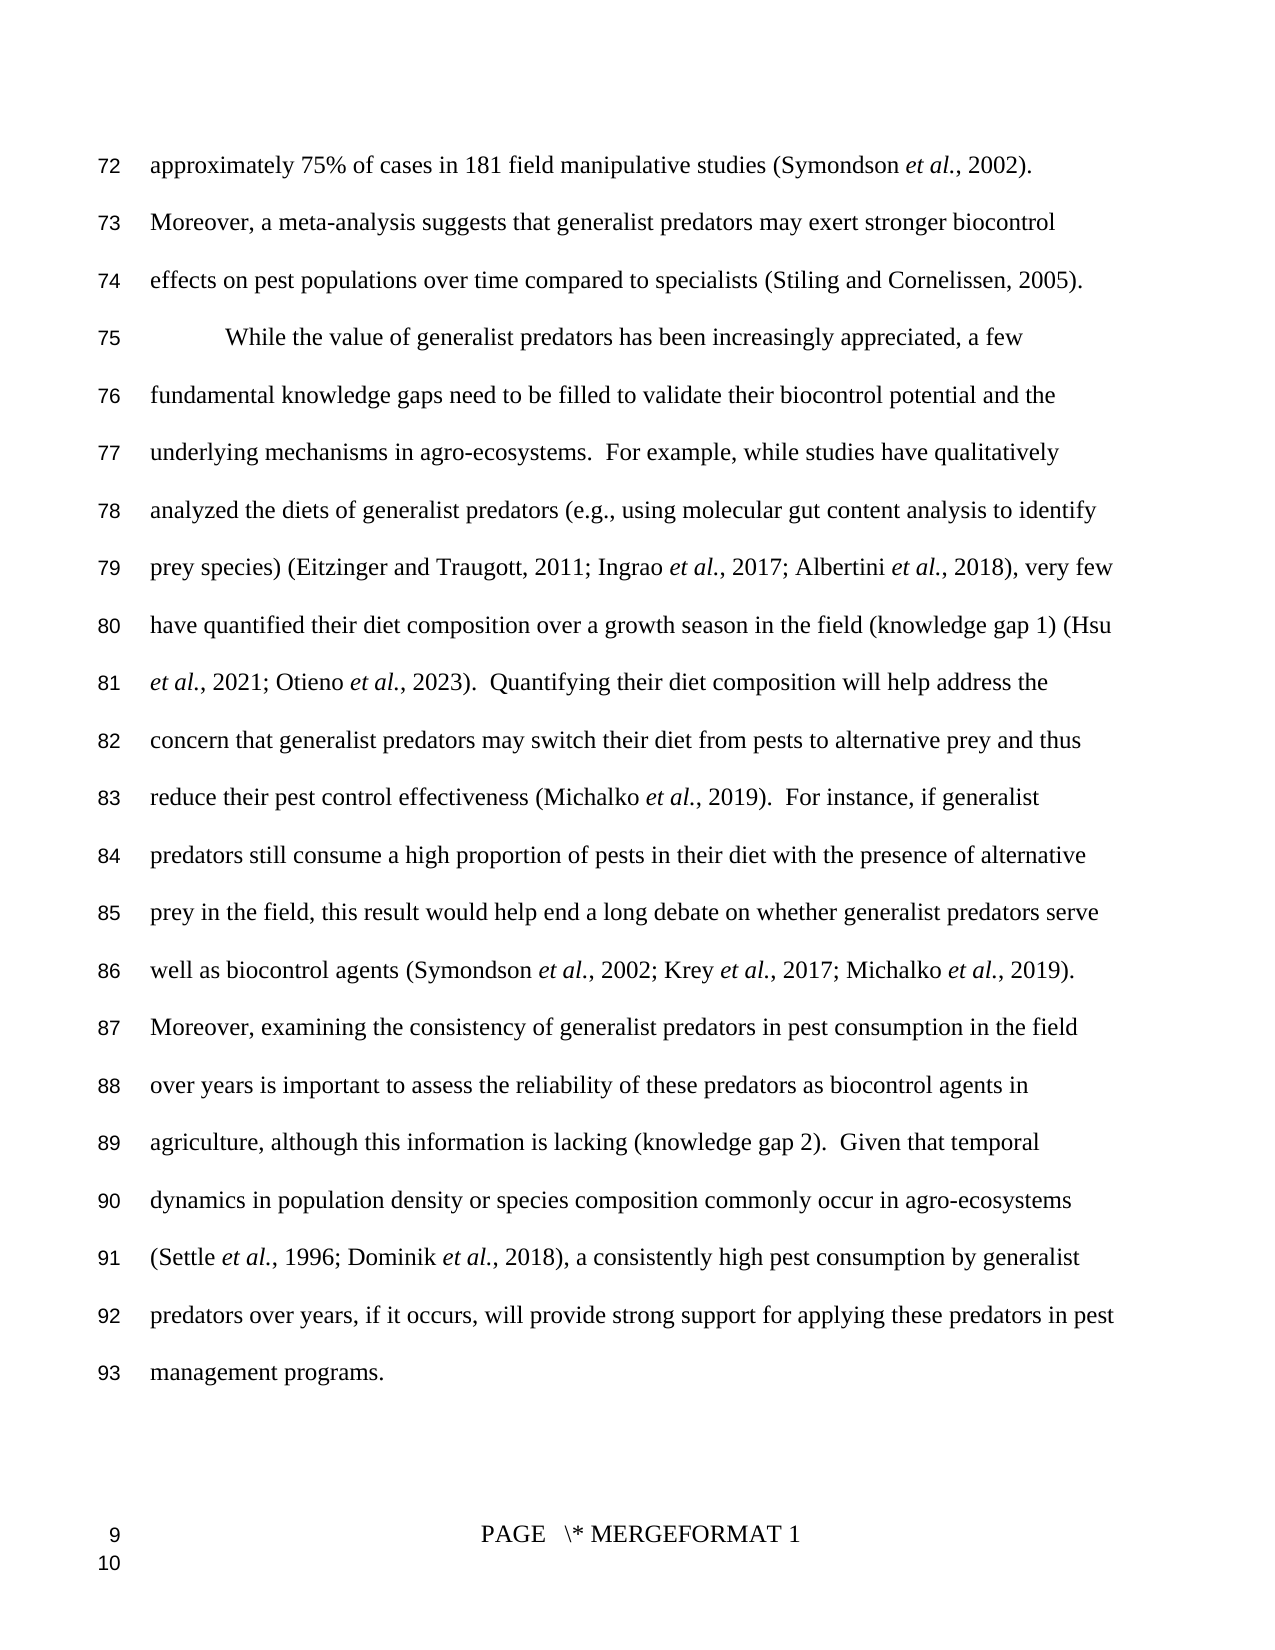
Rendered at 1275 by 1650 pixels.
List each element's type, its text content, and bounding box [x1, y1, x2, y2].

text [150, 150, 1125, 294]
text While the value of generalist predators has been increasingly appreciated, a few fundamental knowledge gaps need to be filled to validate their biocontrol potential and the underlying mechanisms in agro-ecosystems. For example, while studies have qualitatively analyzed the diets of generalist predators (e.g., using molecular gut content analysis to identify prey species) (Eitzinger and Traugott, 2011; Ingrao et al., 2017; Albertini et al., 2018), very few have quantified their diet composition over a growth season in the field (knowledge gap 1) (Hsu et al., 2021; Otieno et al., 2023). Quantifying their diet composition will help address the concern that generalist predators may switch their diet from pests to alternative prey and thus reduce their pest control effectiveness (Michalko et al., 2019). For instance, if generalist predators still consume a high proportion of pests in their diet with the presence of alternative prey in the field, this result would help end a long debate on whether generalist predators serve well as biocontrol agents (Symondson et al., 2002; Krey et al., 2017; Michalko et al., 2019). Moreover, examining the consistency of generalist predators in pest consumption in the field over years is important to assess the reliability of these predators as biocontrol agents in agriculture, although this information is lacking (knowledge gap 2). Given that temporal dynamics in population density or species composition commonly occur in agro-ecosystems (Settle et al., 1996; Dominik et al., 2018), a consistently high pest consumption by generalist predators over years, if it occurs, will provide strong support for applying these predators in pest management programs. [150, 322, 1125, 1386]
